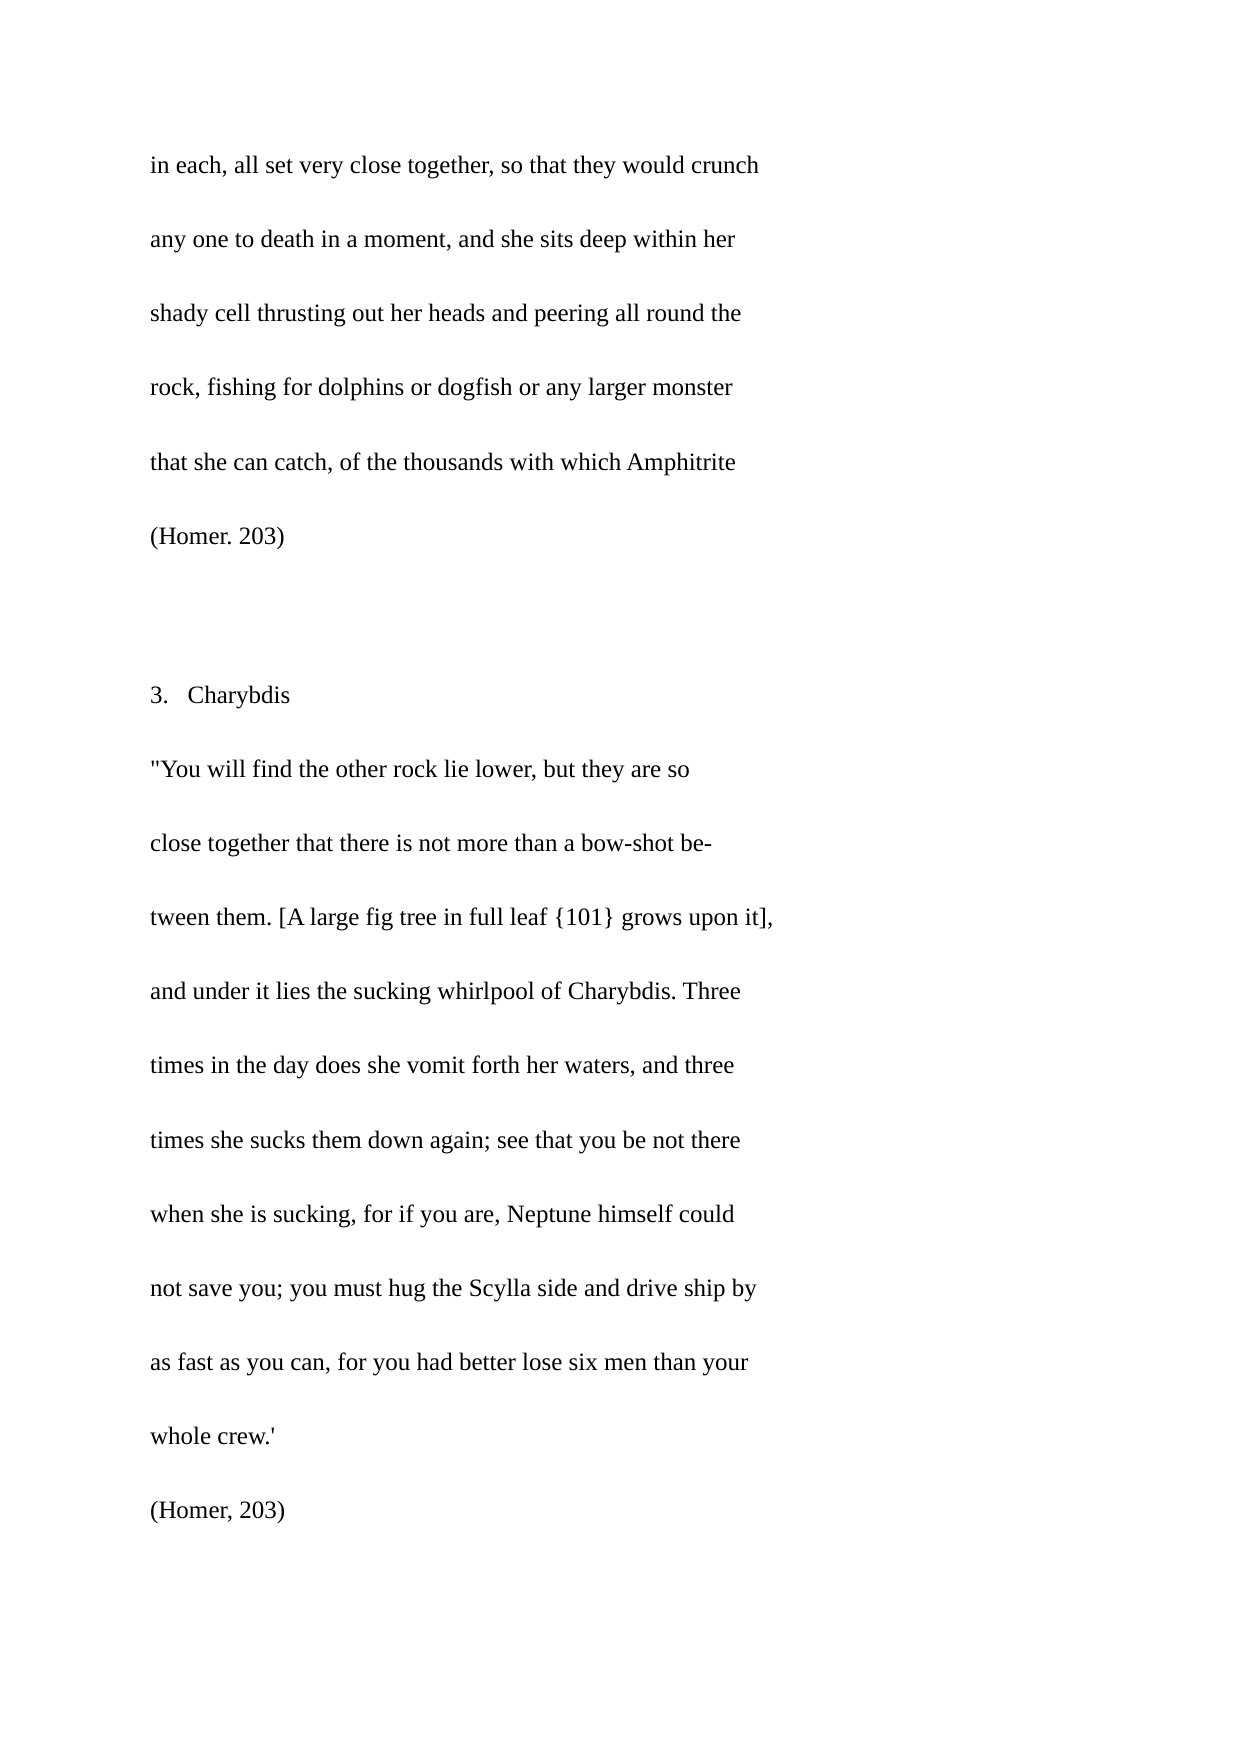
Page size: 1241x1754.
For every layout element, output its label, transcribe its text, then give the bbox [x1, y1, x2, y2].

text any one to death in a moment, and she sits deep within her [150, 224, 1090, 253]
text not save you; you must hug the Scylla side and drive ship by [150, 1273, 1090, 1302]
text when she is sucking, for if you are, Neptune himself could [150, 1199, 1090, 1228]
text and under it lies the sucking whirlpool of Charybdis. Three [150, 976, 1090, 1005]
text rock, fishing for dolphins or dogfish or any larger monster [150, 372, 1090, 401]
text close together that there is not more than a bow-shot be- [150, 828, 1090, 857]
text that she can catch, of the thousands with which Amphitrite [150, 447, 1090, 475]
text tween them. [A large fig tree in full leaf {101} grows upon it], [150, 902, 1090, 931]
text "You will find the other rock lie lower, but they are so [150, 754, 1090, 783]
text shady cell thrusting out her heads and peering all round the [150, 298, 1090, 327]
text in each, all set very close together, so that they would crunch [150, 150, 1090, 179]
list Charybdis [150, 680, 1090, 708]
text (Homer. 203) [150, 521, 1090, 549]
text times she sucks them down again; see that you be not there [150, 1125, 1090, 1153]
text times in the day does she vomit forth her waters, and three [150, 1051, 1090, 1079]
text whole crew.' [150, 1421, 1090, 1450]
text (Homer, 203) [150, 1496, 1090, 1524]
text as fast as you can, for you had better lose six men than your [150, 1347, 1090, 1376]
